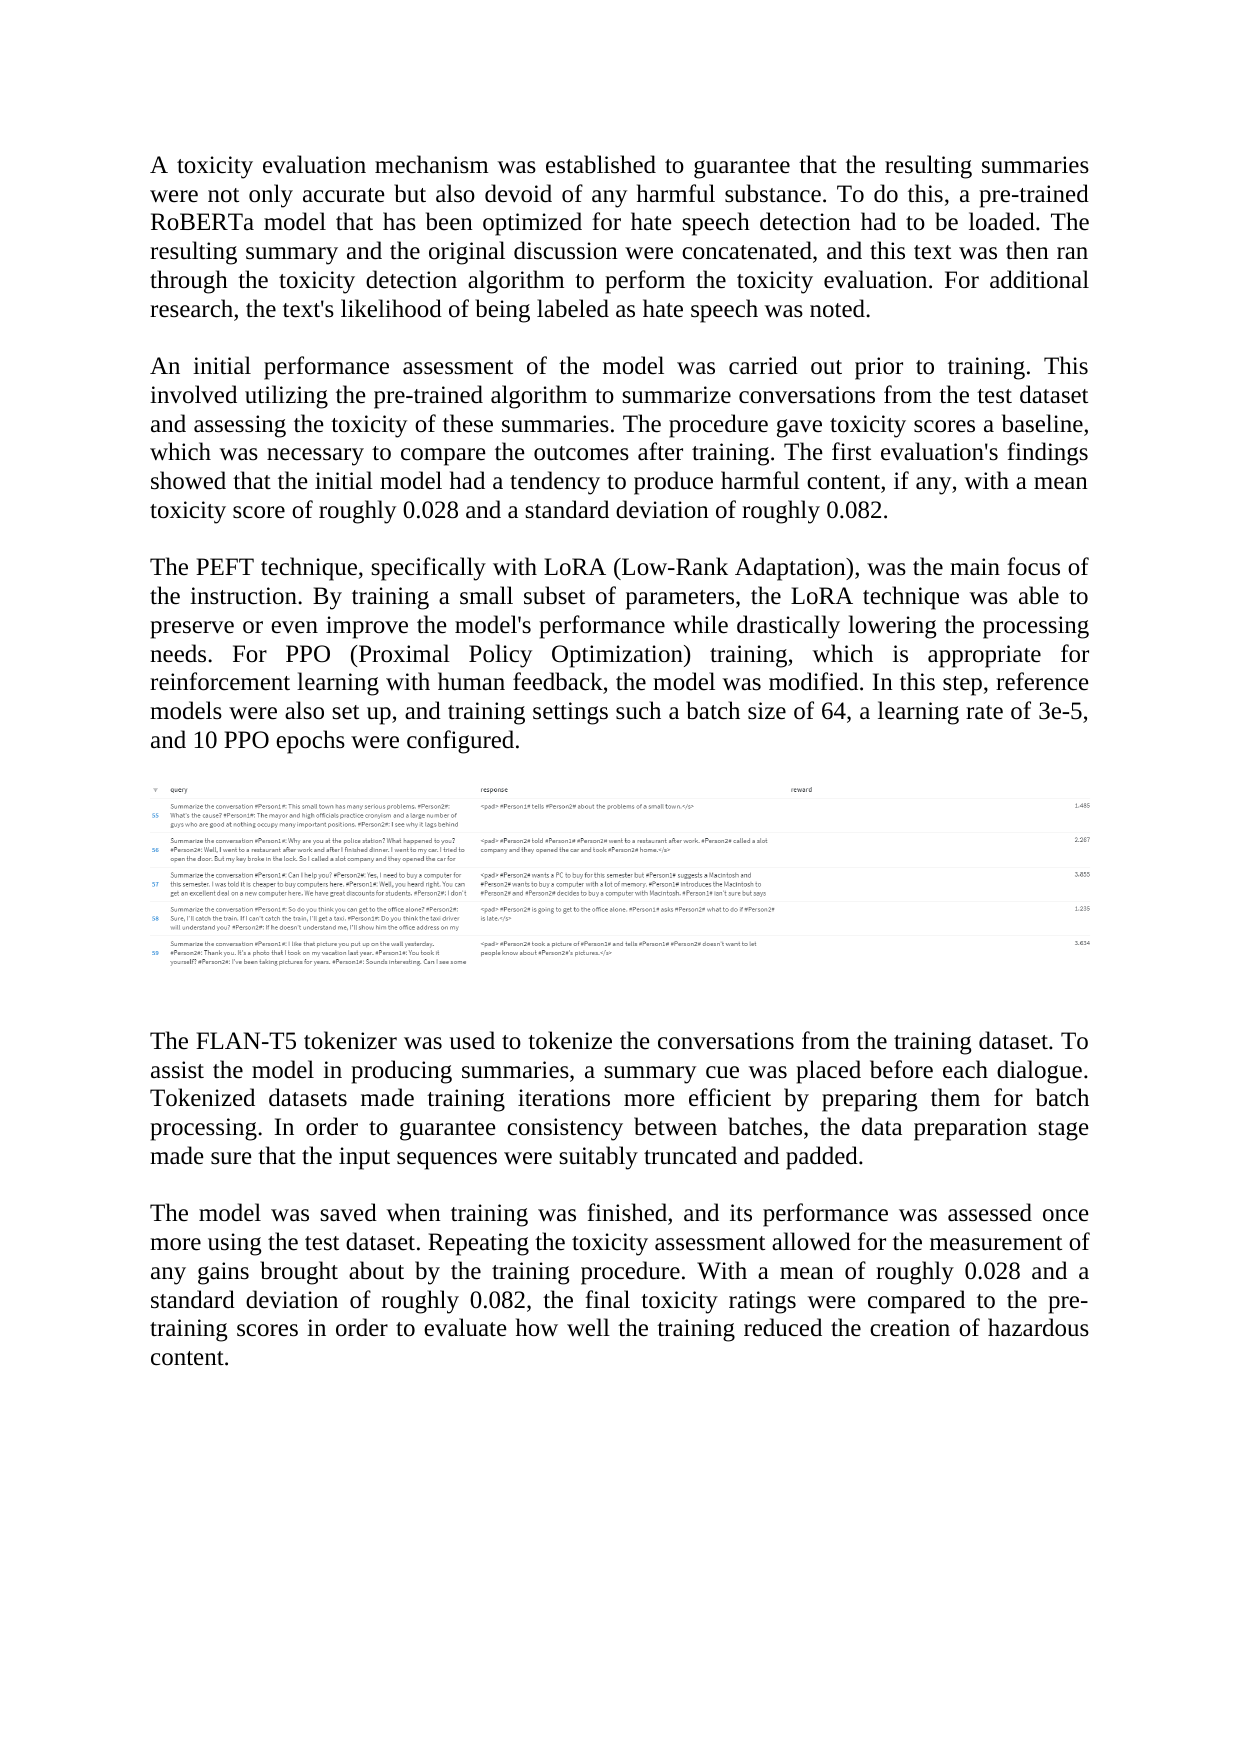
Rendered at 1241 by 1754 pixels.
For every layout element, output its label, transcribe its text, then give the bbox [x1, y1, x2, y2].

text An initial performance assessment of the model was carried out prior to training. This involved utilizing the pre-trained algorithm to summarize conversations from the test dataset and assessing the toxicity of these summaries. The procedure gave toxicity scores a baseline, which was necessary to compare the outcomes after training. The first evaluation's findings showed that the initial model had a tendency to produce harmful content, if any, with a mean toxicity score of roughly 0.028 and a standard deviation of roughly 0.082. [150, 438, 1090, 610]
text The model was saved when training was finished, and its performance was assessed once more using the test dataset. Repeating the toxicity assessment allowed for the measurement of any gains brought about by the training procedure. With a mean of roughly 0.028 and a standard deviation of roughly 0.082, the final toxicity ratings were compared to the pre-training scores in order to evaluate how well the training reduced the creation of hazardous content. [150, 1285, 1090, 1458]
text The FLAN-T5 tokenizer was used to tokenize the conversations from the training dataset. To assist the model in producing summaries, a summary cue was placed before each dialogue. Tokenized datasets made training iterations more efficient by preparing them for batch processing. In order to guarantee consistency between batches, the data preparation stage made sure that the input sequences were suitably truncated and padded. [150, 1113, 1090, 1256]
picture [150, 869, 1091, 1056]
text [150, 150, 1090, 207]
text A toxicity evaluation mechanism was established to guarantee that the resulting summaries were not only accurate but also devoid of any harmful substance. To do this, a pre-trained RoBERTa model that has been optimized for hate speech detection had to be loaded. The resulting summary and the original discussion were concatenated, and this text was then ran through the toxicity detection algorithm to perform the toxicity evaluation. For additional research, the text's likelihood of being labeled as hate speech was noted. [150, 237, 1090, 409]
text The PEFT technique, specifically with LoRA (Low-Rank Adaptation), was the main focus of the instruction. By training a small subset of parameters, the LoRA technique was able to preserve or even improve the model's performance while drastically lowering the processing needs. For PPO (Proximal Policy Optimization) training, which is appropriate for reinforcement learning with human feedback, the model was modified. In this step, reference models were also set up, and training settings such a batch size of 64, a learning rate of 3e-5, and 10 PPO epochs were configured. [150, 639, 1090, 840]
